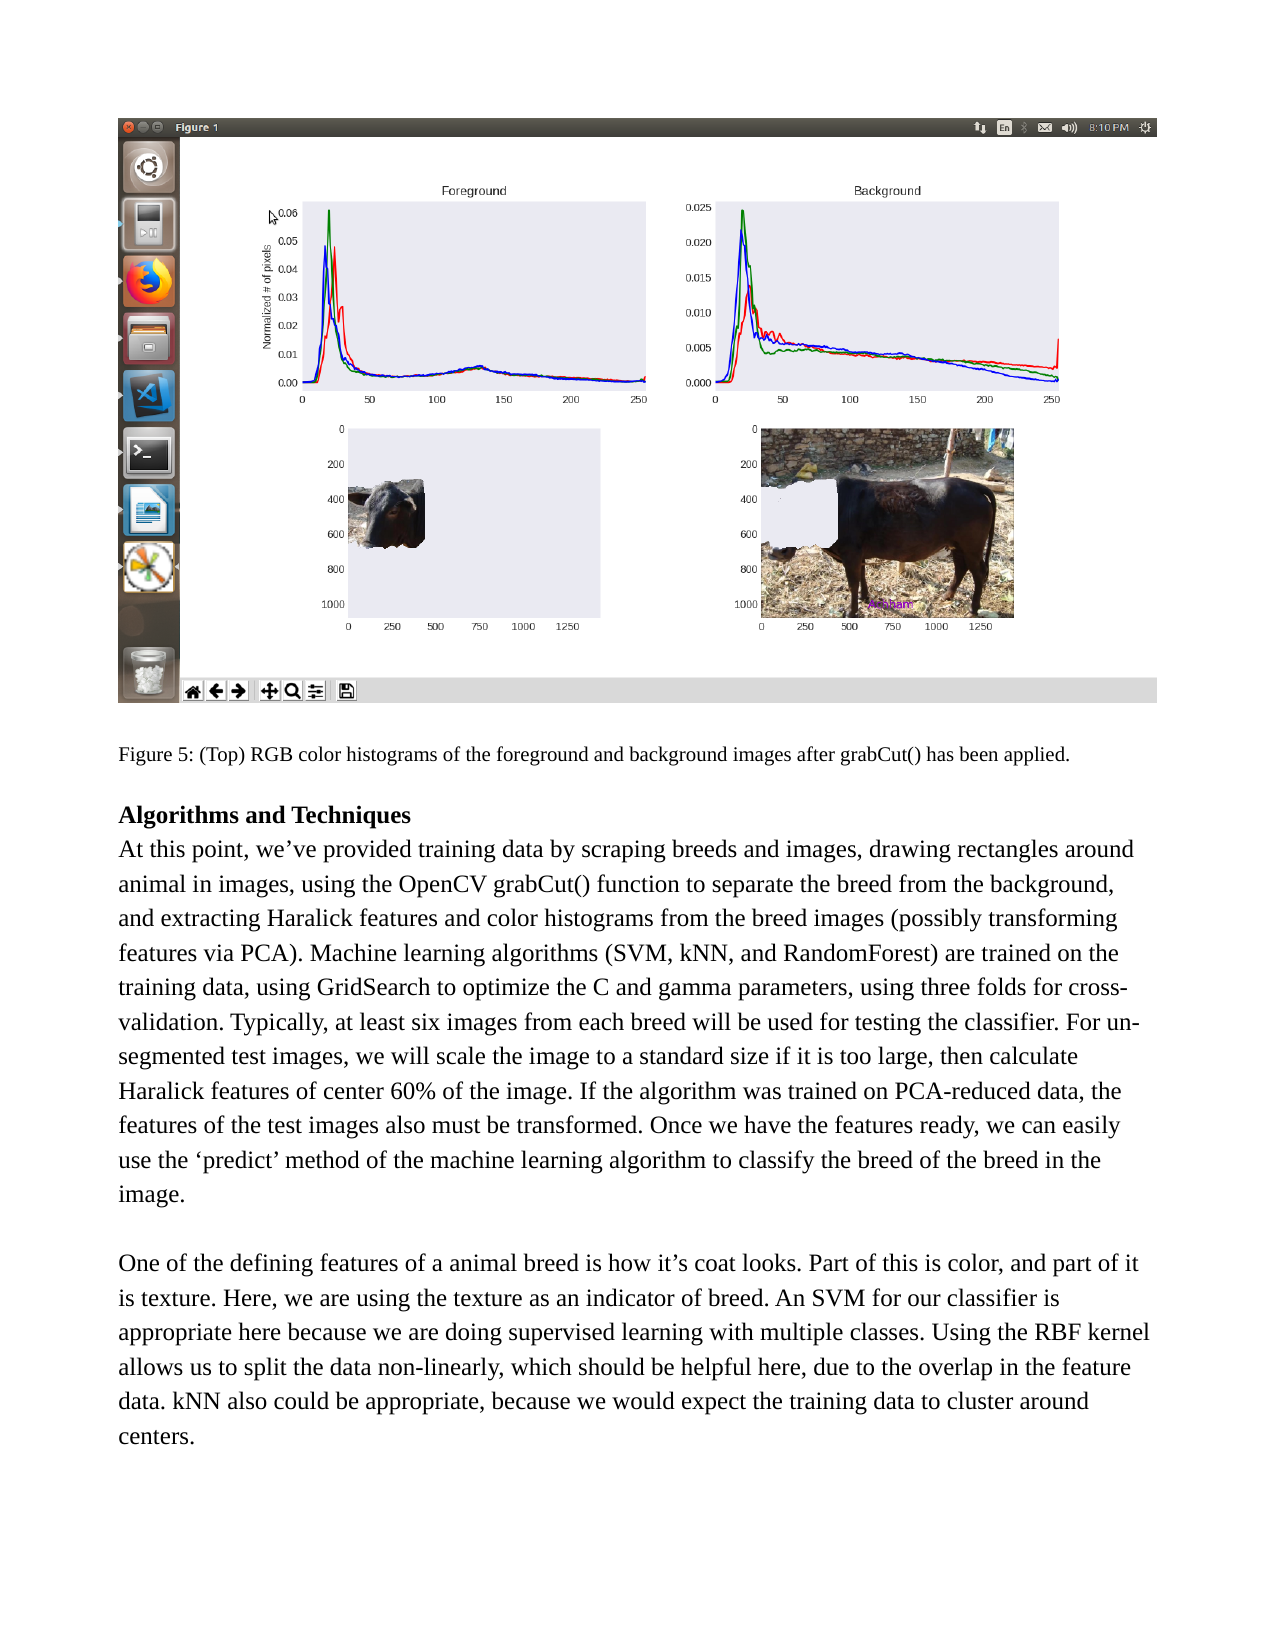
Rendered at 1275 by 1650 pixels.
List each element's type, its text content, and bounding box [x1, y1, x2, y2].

text At this point, we’ve provided training data by scraping breeds and images, drawing rectangles around animal in images, using the OpenCV grabCut() function to separate the breed from the background, and extracting Haralick features and color histograms from the breed images (possibly transforming features via PCA). Machine learning algorithms (SVM, kNN, and RandomForest) are trained on the training data, using GridSearch to optimize the C and gamma parameters, using three folds for cross-validation. Typically, at least six images from each breed will be used for testing the classifier. For un-segmented test images, we will scale the image to a standard size if it is too large, then calculate Haralick features of center 60% of the image. If the algorithm was trained on PCA-reduced data, the features of the test images also must be transformed. Once we have the features ready, we can easily use the ‘predict’ method of the machine learning algorithm to classify the breed of the breed in the image. [118, 834, 1157, 1208]
text One of the defining features of a animal breed is how it’s coat looks. Part of this is color, and part of it is texture. Here, we are using the texture as an indicator of breed. An SVM for our classifier is appropriate here because we are doing supervised learning with multiple classes. Using the RBF kernel allows us to split the data non-linearly, which should be helpful here, due to the overlap in the feature data. kNN also could be appropriate, because we would expect the training data to cluster around centers. [118, 1248, 1157, 1449]
picture [118, 118, 1157, 703]
text Figure 5: (Top) RGB color histograms of the foreground and background images after grabCut() has been applied. [118, 742, 1157, 766]
text Algorithms and Techniques [118, 800, 1157, 829]
